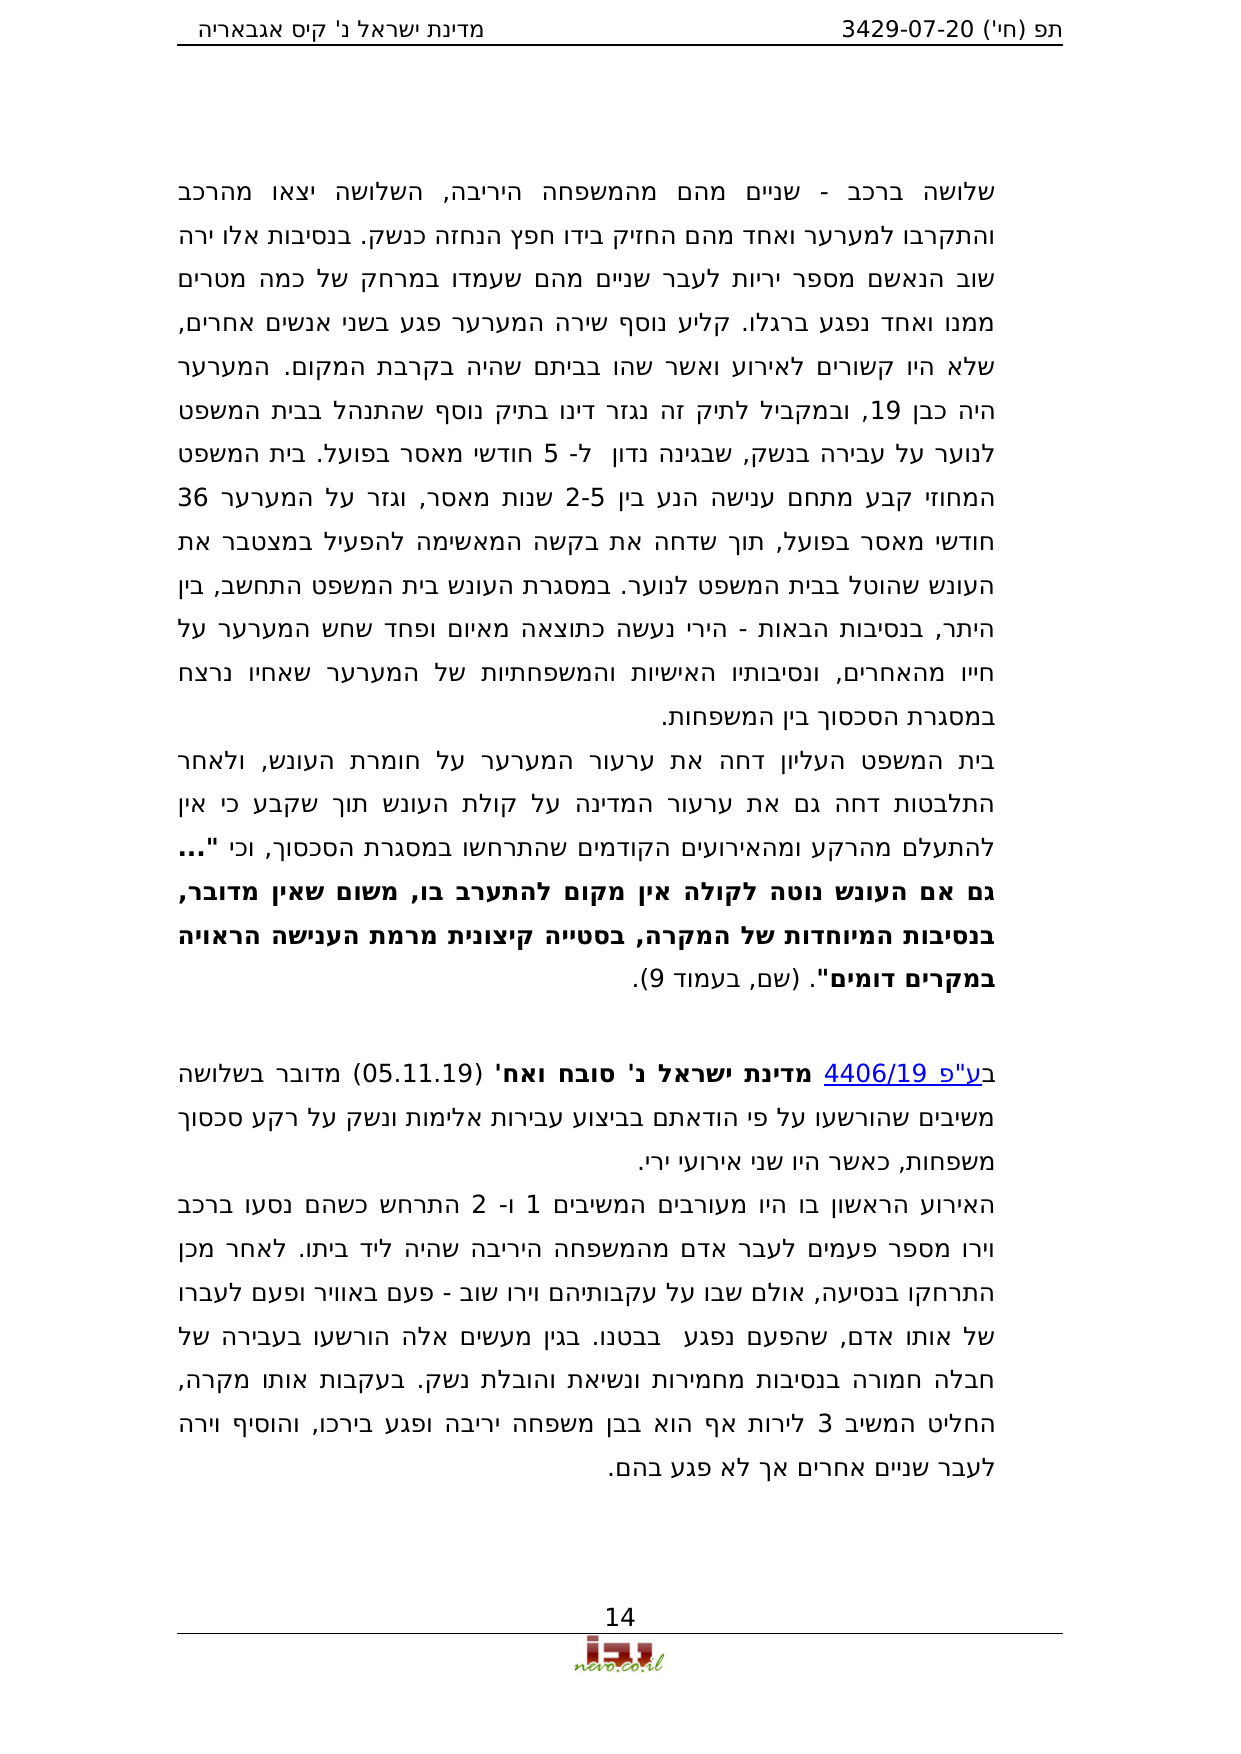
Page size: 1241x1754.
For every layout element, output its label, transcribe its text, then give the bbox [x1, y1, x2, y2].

list בע"פ 4406/19 מדינת ישראל נ' סובח ואח' (05.11.19) מדובר בשלושה משיבים שהורשעו על פי הודאתם בביצוע עבירות אלימות ונשק על רקע סכסוך משפחות, כאשר היו שני אירועי ירי. [177, 1059, 996, 1176]
picture [574, 1635, 666, 1673]
list בית המשפט העליון דחה את ערעור המערער על חומרת העונש, ולאחר התלבטות דחה גם את ערעור המדינה על קולת העונש תוך שקבע כי אין להתעלם מהרקע ומהאירועים הקודמים שהתרחשו במסגרת הסכסוך, וכי "...גם אם העונש נוטה לקולה אין מקום להתערב בו, משום שאין מדובר, בנסיבות המיוחדות של המקרה, בסטייה קיצונית מרמת הענישה הראויה במקרים דומים". (שם, בעמוד 9). [177, 746, 996, 994]
list האירוע הראשון בו היו מעורבים המשיבים 1 ו- 2 התרחש כשהם נסעו ברכב וירו מספר פעמים לעבר אדם מהמשפחה היריבה שהיה ליד ביתו. לאחר מכן התרחקו בנסיעה, אולם שבו על עקבותיהם וירו שוב - פעם באוויר ופעם לעברו של אותו אדם, שהפעם נפגע בבטנו. בגין מעשים אלה הורשעו בעבירה של חבלה חמורה בנסיבות מחמירות ונשיאת והובלת נשק. בעקבות אותו מקרה, החליט המשיב 3 לירות אף הוא בבן משפחה יריבה ופגע בירכו, והוסיף וירה לעבר שניים אחרים אך לא פגע בהם. [177, 1191, 996, 1482]
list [177, 177, 996, 731]
